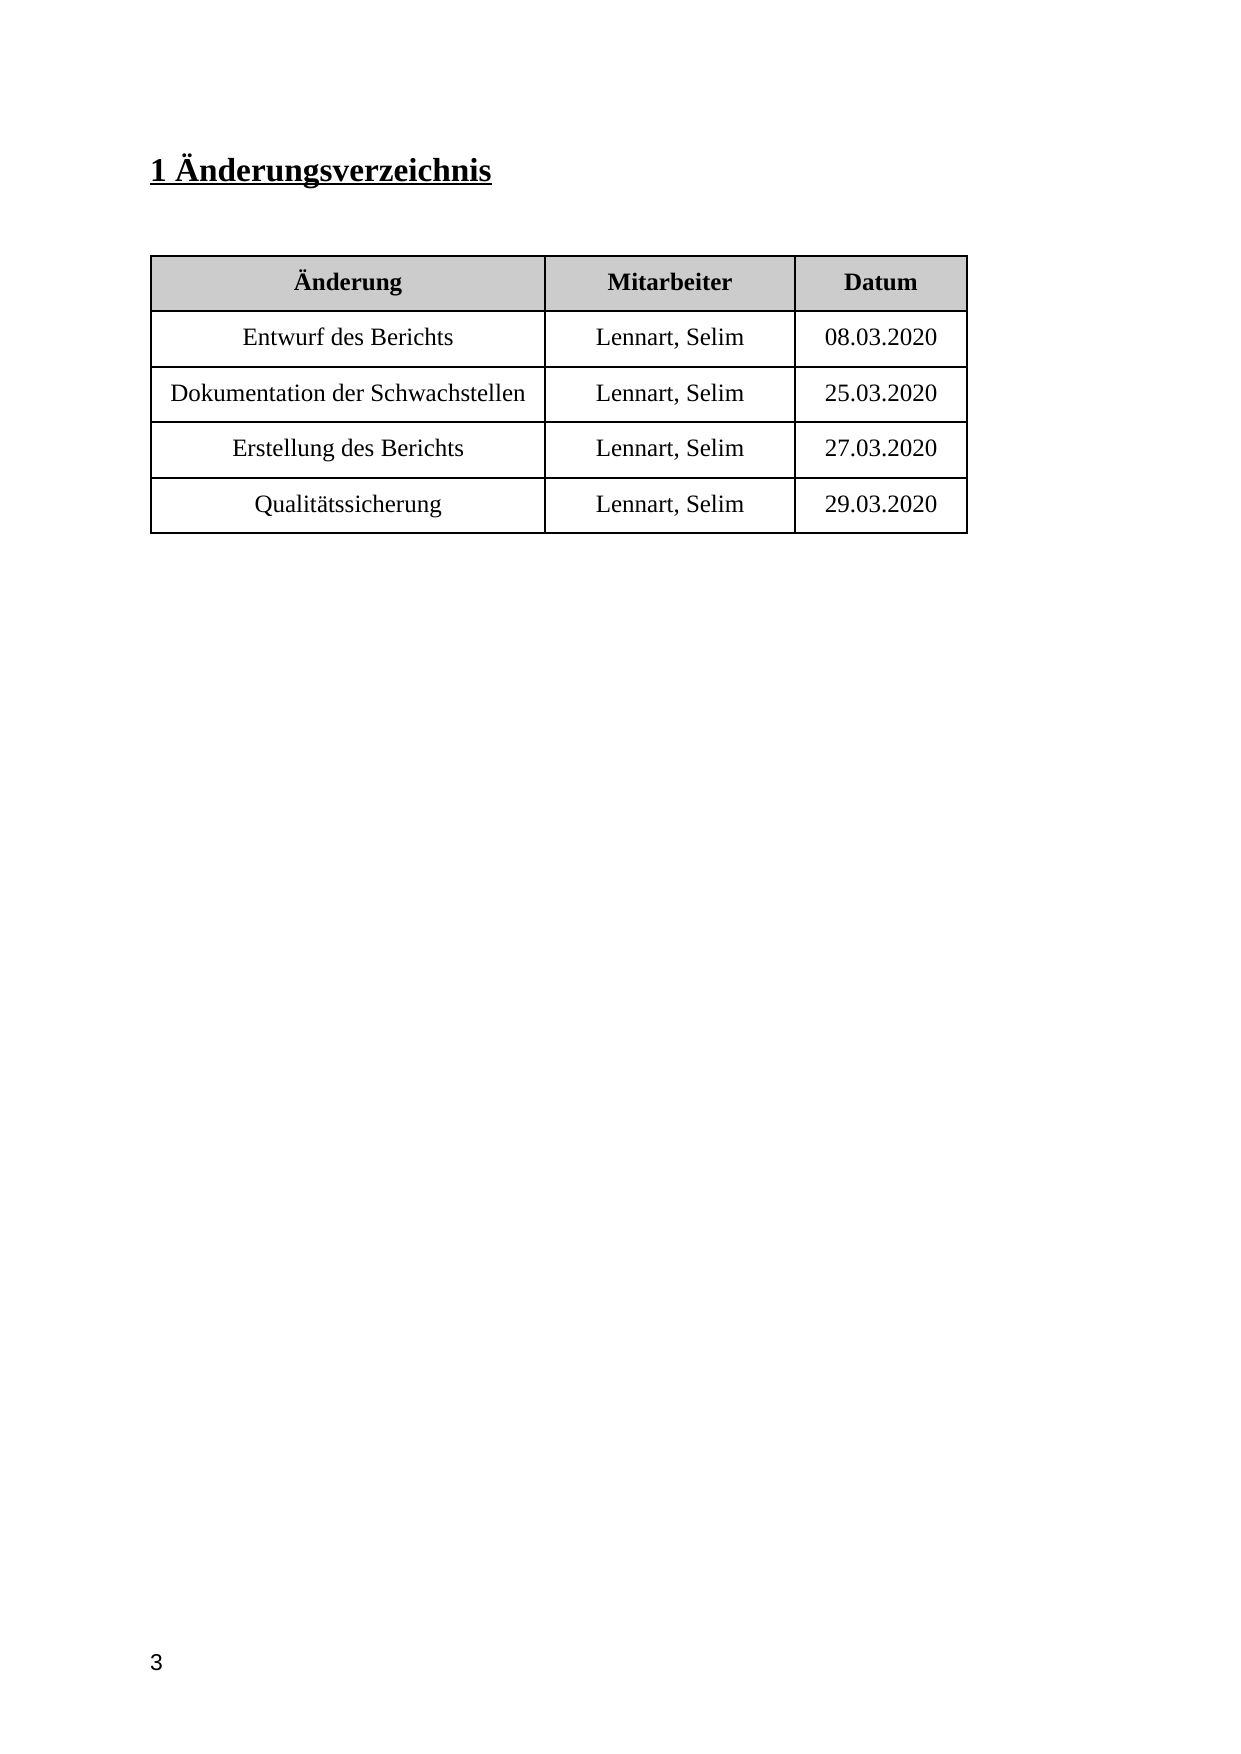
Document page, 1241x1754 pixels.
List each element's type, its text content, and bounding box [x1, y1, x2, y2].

table_cell Lennart, Selim [546, 423, 794, 477]
table_header Datum [796, 257, 966, 310]
table_cell Entwurf des Berichts [152, 312, 544, 366]
table_cell Lennart, Selim [546, 368, 794, 421]
table_header Änderung [152, 257, 544, 310]
table_cell 29.03.2020 [796, 479, 966, 532]
subtitle 1 Änderungsverzeichnis [150, 150, 1090, 188]
table_cell Lennart, Selim [546, 479, 794, 532]
table_cell 25.03.2020 [796, 368, 966, 421]
table_cell Erstellung des Berichts [152, 423, 544, 477]
table_cell 27.03.2020 [796, 423, 966, 477]
table_header Mitarbeiter [546, 257, 794, 310]
table_cell Lennart, Selim [546, 312, 794, 366]
table_cell Dokumentation der Schwachstellen [152, 368, 544, 421]
table_cell Qualitätssicherung [152, 479, 544, 532]
table_cell 08.03.2020 [796, 312, 966, 366]
